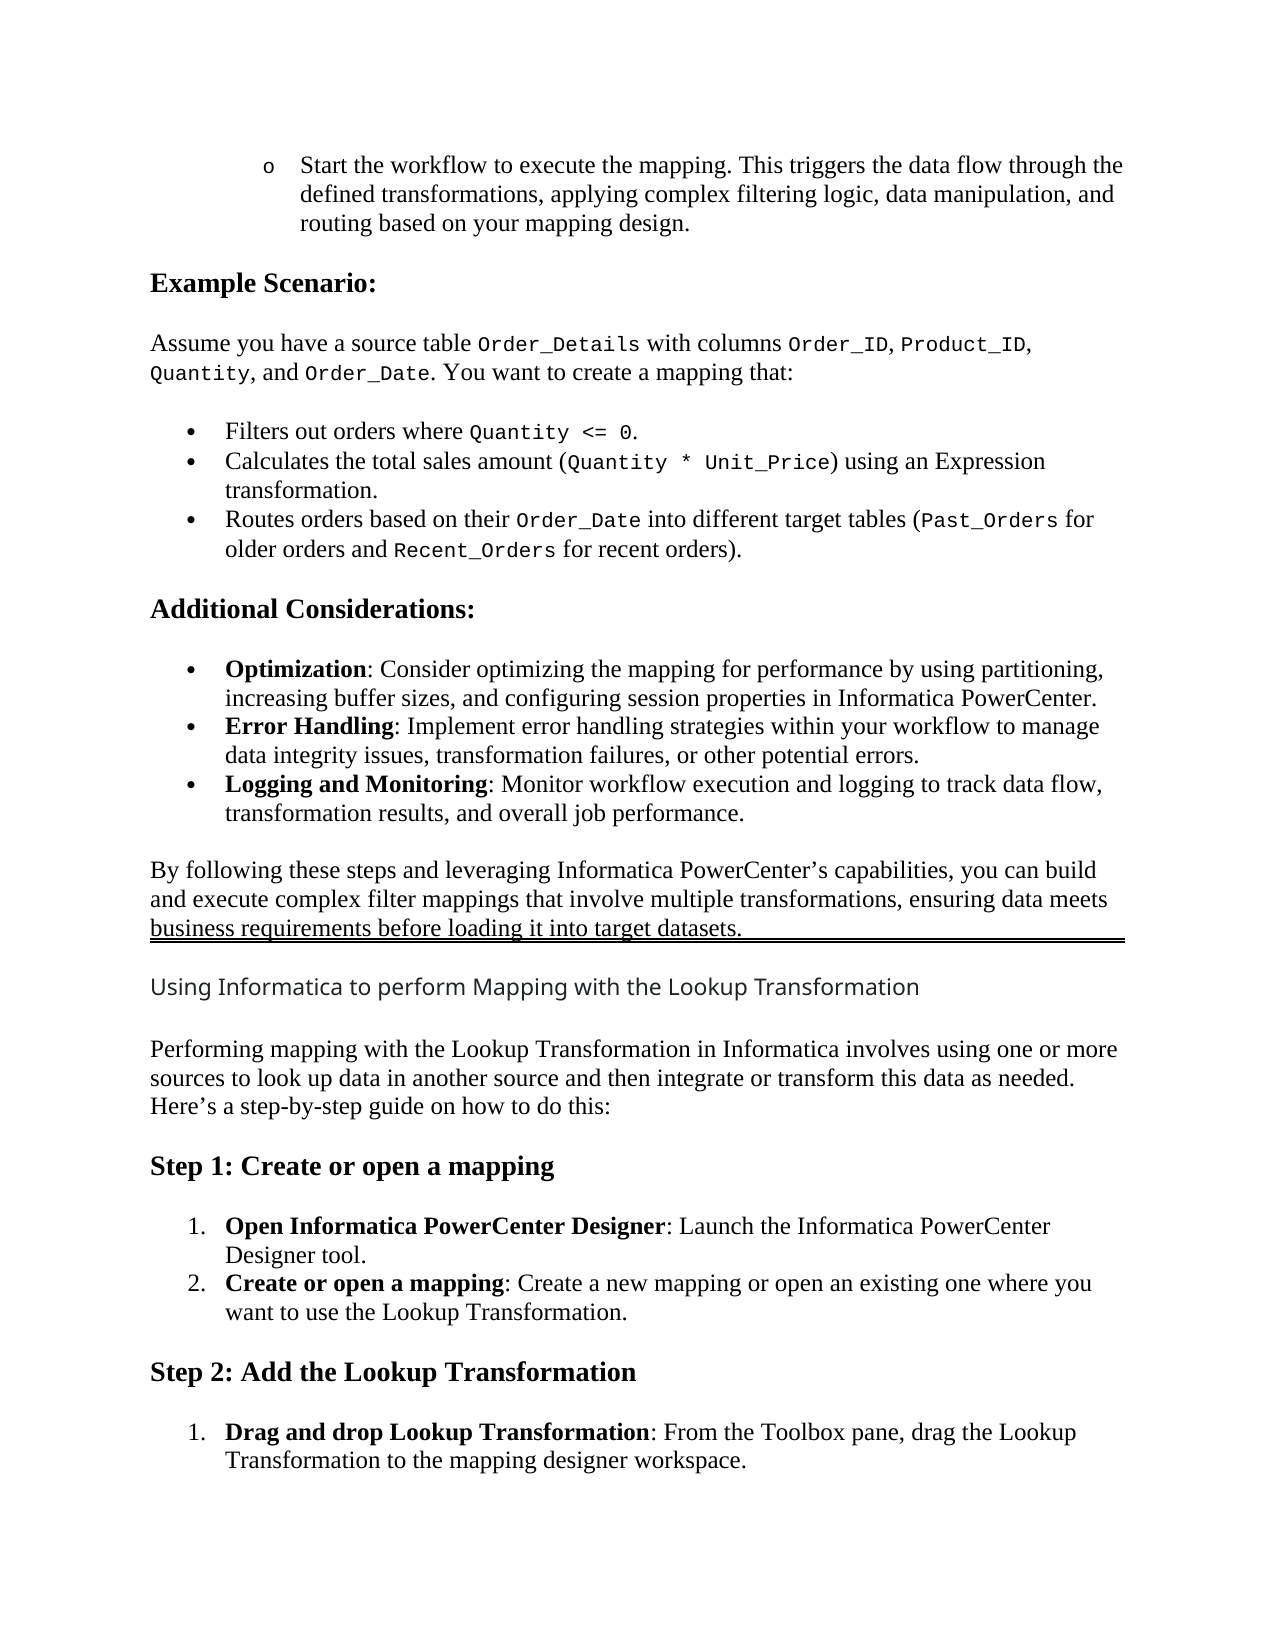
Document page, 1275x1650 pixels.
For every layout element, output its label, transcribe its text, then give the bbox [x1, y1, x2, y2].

text Assume you have a source table Order_Details with columns Order_ID, Product_ID, Quantity, and Order_Date. You want to create a mapping that: [150, 328, 1125, 387]
list Error Handling: Implement error handling strategies within your workflow to manage data integrity issues, transformation failures, or other potential errors. [187, 711, 1125, 769]
text By following these steps and leveraging Informatica PowerCenter’s capabilities, you can build and execute complex filter mappings that involve multiple transformations, ensuring data meets business requirements before loading it into target datasets. [150, 856, 1125, 938]
text Additional Considerations: [150, 592, 1125, 625]
list Calculates the total sales amount (Quantity * Unit_Price) using an Expression transformation. [187, 446, 1125, 504]
list Routes orders based on their Order_Date into different target tables (Past_Orders for older orders and Recent_Orders for recent orders). [187, 504, 1125, 563]
list Optimization: Consider optimizing the mapping for performance by using partitioning, increasing buffer sizes, and configuring session properties in Informatica PowerCenter. [187, 654, 1125, 711]
text Example Scenario: [150, 266, 1125, 299]
list Open Informatica PowerCenter Designer: Launch the Informatica PowerCenter Designer tool. [187, 1211, 1125, 1268]
list Filters out orders where Quantity <= 0. [187, 416, 1125, 446]
text Performing mapping with the Lookup Transformation in Informatica involves using one or more sources to look up data in another source and then integrate or transform this data as needed. Here’s a step-by-step guide on how to do this: [150, 1034, 1125, 1120]
list Drag and drop Lookup Transformation: From the Toolbox pane, drag the Lookup Transformation to the mapping designer workspace. [187, 1417, 1125, 1474]
list Create or open a mapping: Create a new mapping or open an existing one where you want to use the Lookup Transformation. [187, 1268, 1125, 1326]
text Step 2: Add the Lookup Transformation [150, 1355, 1125, 1387]
text Step 1: Create or open a mapping [150, 1149, 1125, 1182]
list Logging and Monitoring: Monitor workflow execution and logging to track data flow, transformation results, and overall job performance. [187, 769, 1125, 826]
list Start the workflow to execute the mapping. This triggers the data flow through the defined transformations, applying complex filtering logic, data manipulation, and routing based on your mapping design. [262, 150, 1125, 237]
text Using Informatica to perform Mapping with the Lookup Transformation [150, 971, 1125, 1002]
